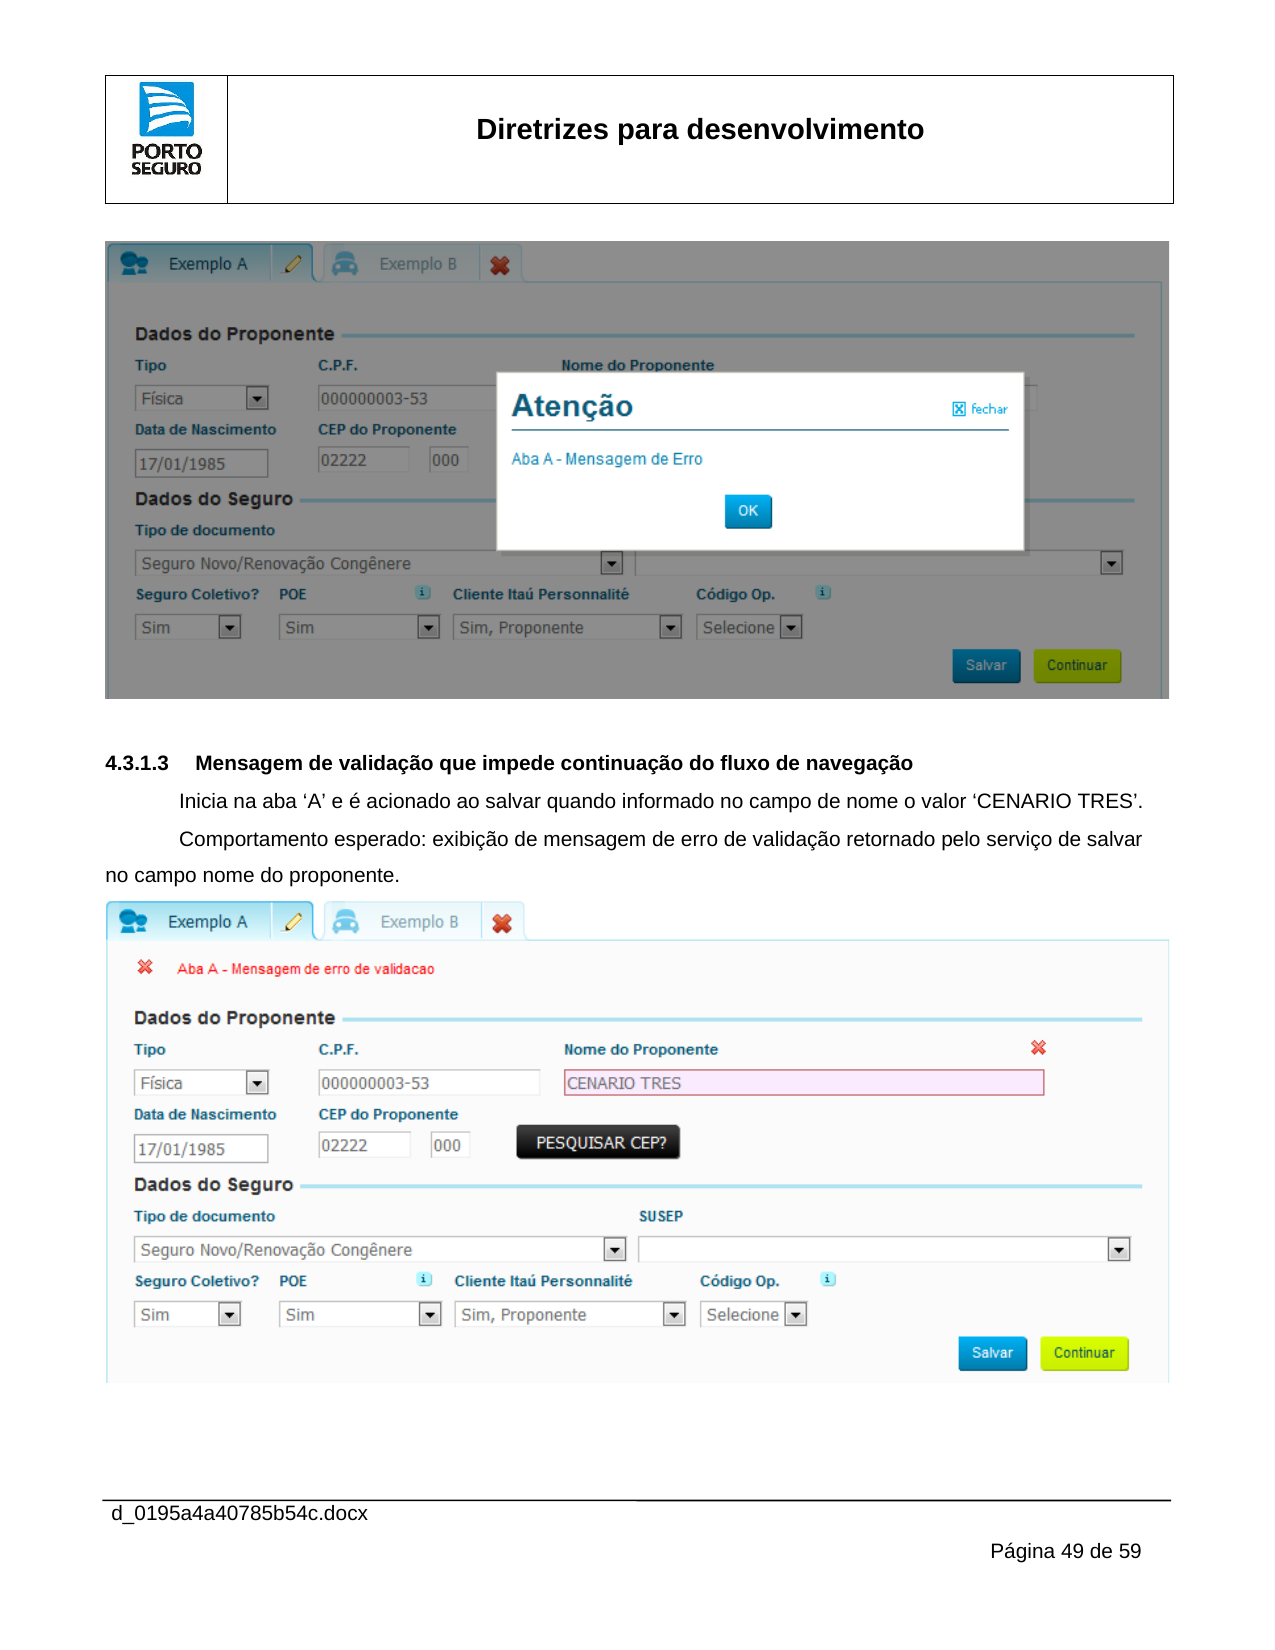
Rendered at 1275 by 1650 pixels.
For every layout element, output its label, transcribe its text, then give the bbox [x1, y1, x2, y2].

text Comportamento esperado: exibição de mensagem de erro de validação retornado pelo serviço de salvar no campo nome do proponente. [105, 827, 1170, 887]
text Inicia na aba ‘A’ e é acionado ao salvar quando informado no campo de nome o valor ‘CENARIO TRES’. [105, 789, 1170, 813]
picture [105, 901, 1170, 1383]
subtitle Mensagem de validação que impede continuação do fluxo de navegação [105, 751, 1170, 775]
picture [105, 241, 1170, 699]
picture [128, 78, 205, 179]
